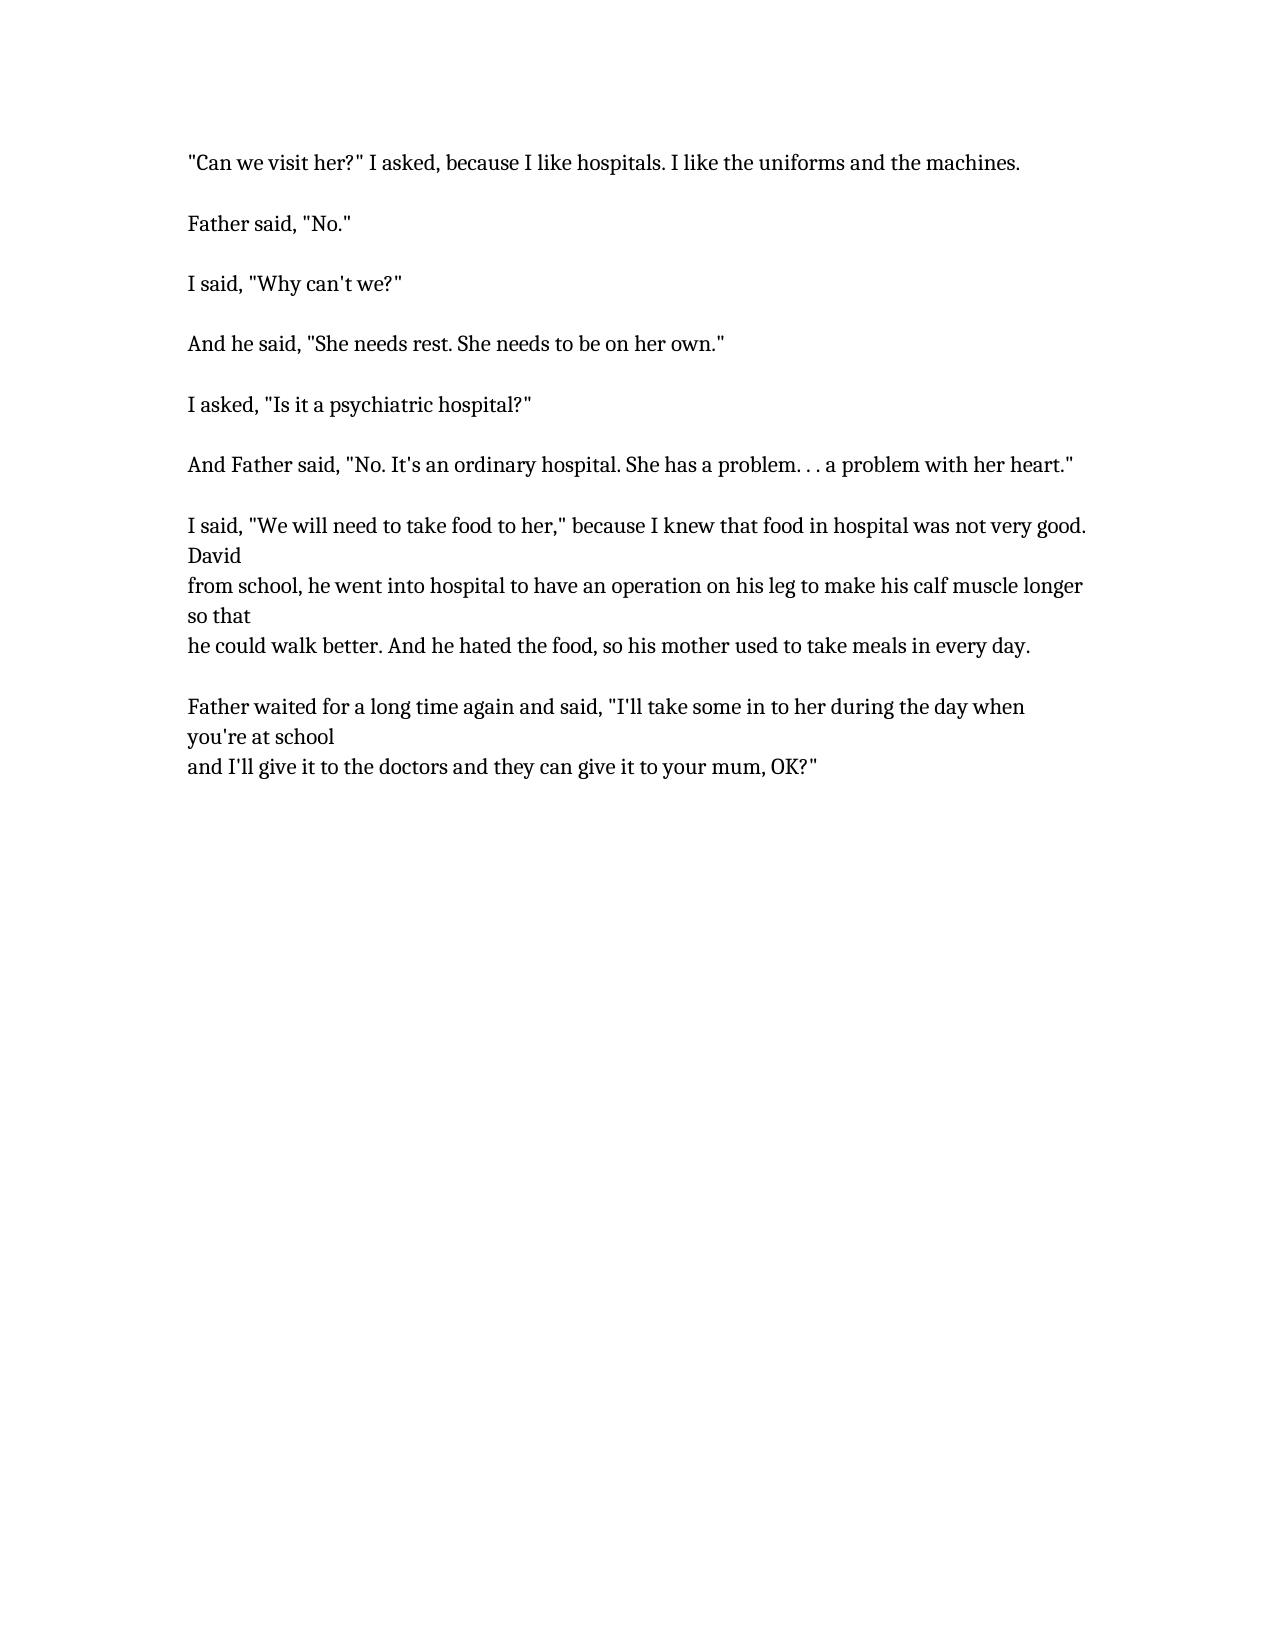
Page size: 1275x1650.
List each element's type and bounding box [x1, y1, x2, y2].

text [187, 150, 1087, 811]
